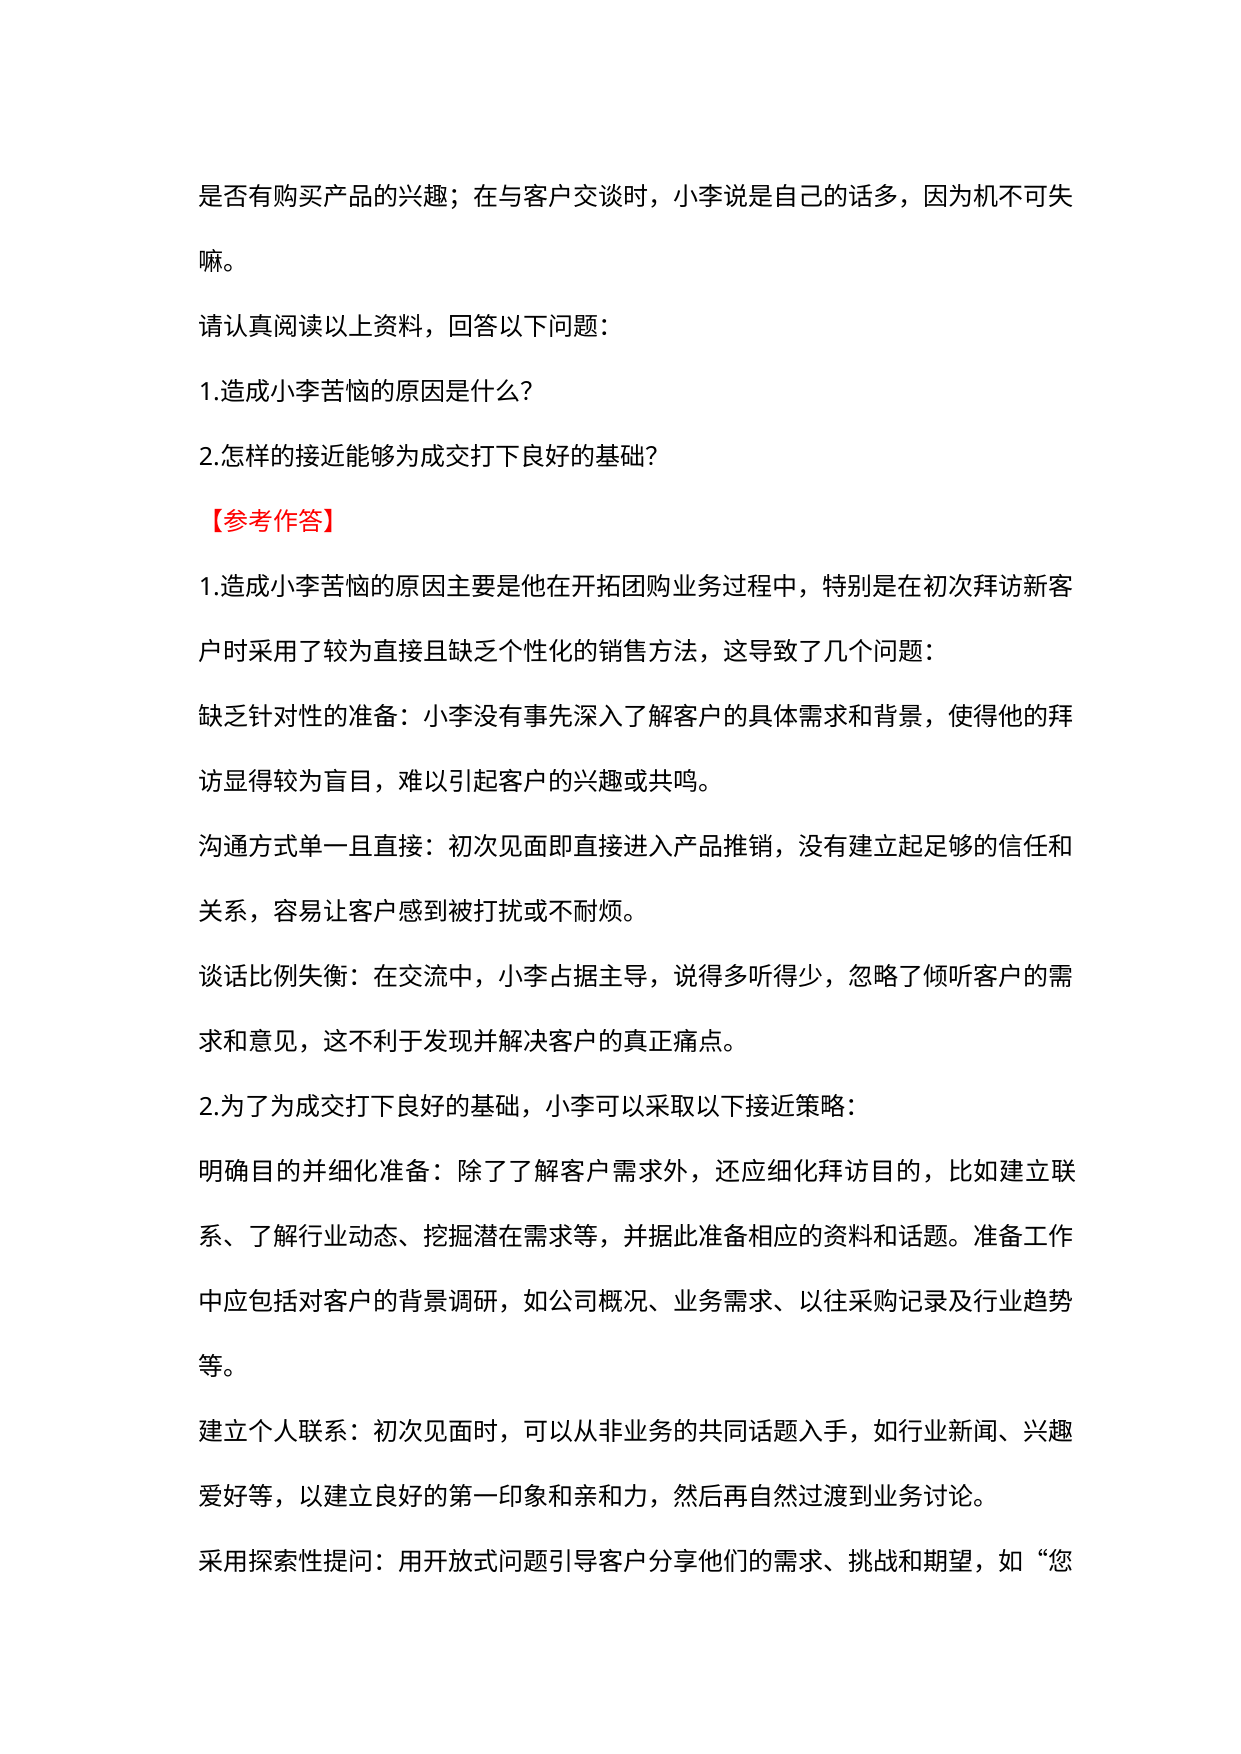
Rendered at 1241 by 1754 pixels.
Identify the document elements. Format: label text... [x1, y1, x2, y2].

table_cell 沟通方式单一且直接：初次见面即直接进入产品推销，没有建立起足够的信任和关系，容易让客户感到被打扰或不耐烦。 [188, 812, 1087, 942]
table_cell 【参考作答】 [188, 487, 1087, 552]
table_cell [188, 1527, 1087, 1592]
table_cell 1.造成小李苦恼的原因主要是他在开拓团购业务过程中，特别是在初次拜访新客户时采用了较为直接且缺乏个性化的销售方法，这导致了几个问题： [188, 552, 1087, 682]
table_cell 缺乏针对性的准备：小李没有事先深入了解客户的具体需求和背景，使得他的拜访显得较为盲目，难以引起客户的兴趣或共鸣。 [188, 682, 1087, 812]
table_cell 2.为了为成交打下良好的基础，小李可以采取以下接近策略： [188, 1072, 1087, 1137]
table_cell 2.怎样的接近能够为成交打下良好的基础？ [188, 422, 1087, 487]
table_cell 请认真阅读以上资料，回答以下问题： [188, 292, 1087, 357]
table_cell 谈话比例失衡：在交流中，小李占据主导，说得多听得少，忽略了倾听客户的需求和意见，这不利于发现并解决客户的真正痛点。 [188, 942, 1087, 1072]
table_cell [188, 162, 1087, 292]
table_cell 1.造成小李苦恼的原因是什么？ [188, 357, 1087, 422]
table_cell 明确目的并细化准备：除了了解客户需求外，还应细化拜访目的，比如建立联系、了解行业动态、挖掘潜在需求等，并据此准备相应的资料和话题。准备工作中应包括对客户的背景调研，如公司概况、业务需求、以往采购记录及行业趋势等。 [188, 1137, 1087, 1397]
table_cell 建立个人联系：初次见面时，可以从非业务的共同话题入手，如行业新闻、兴趣爱好等，以建立良好的第一印象和亲和力，然后再自然过渡到业务讨论。 [188, 1397, 1087, 1527]
